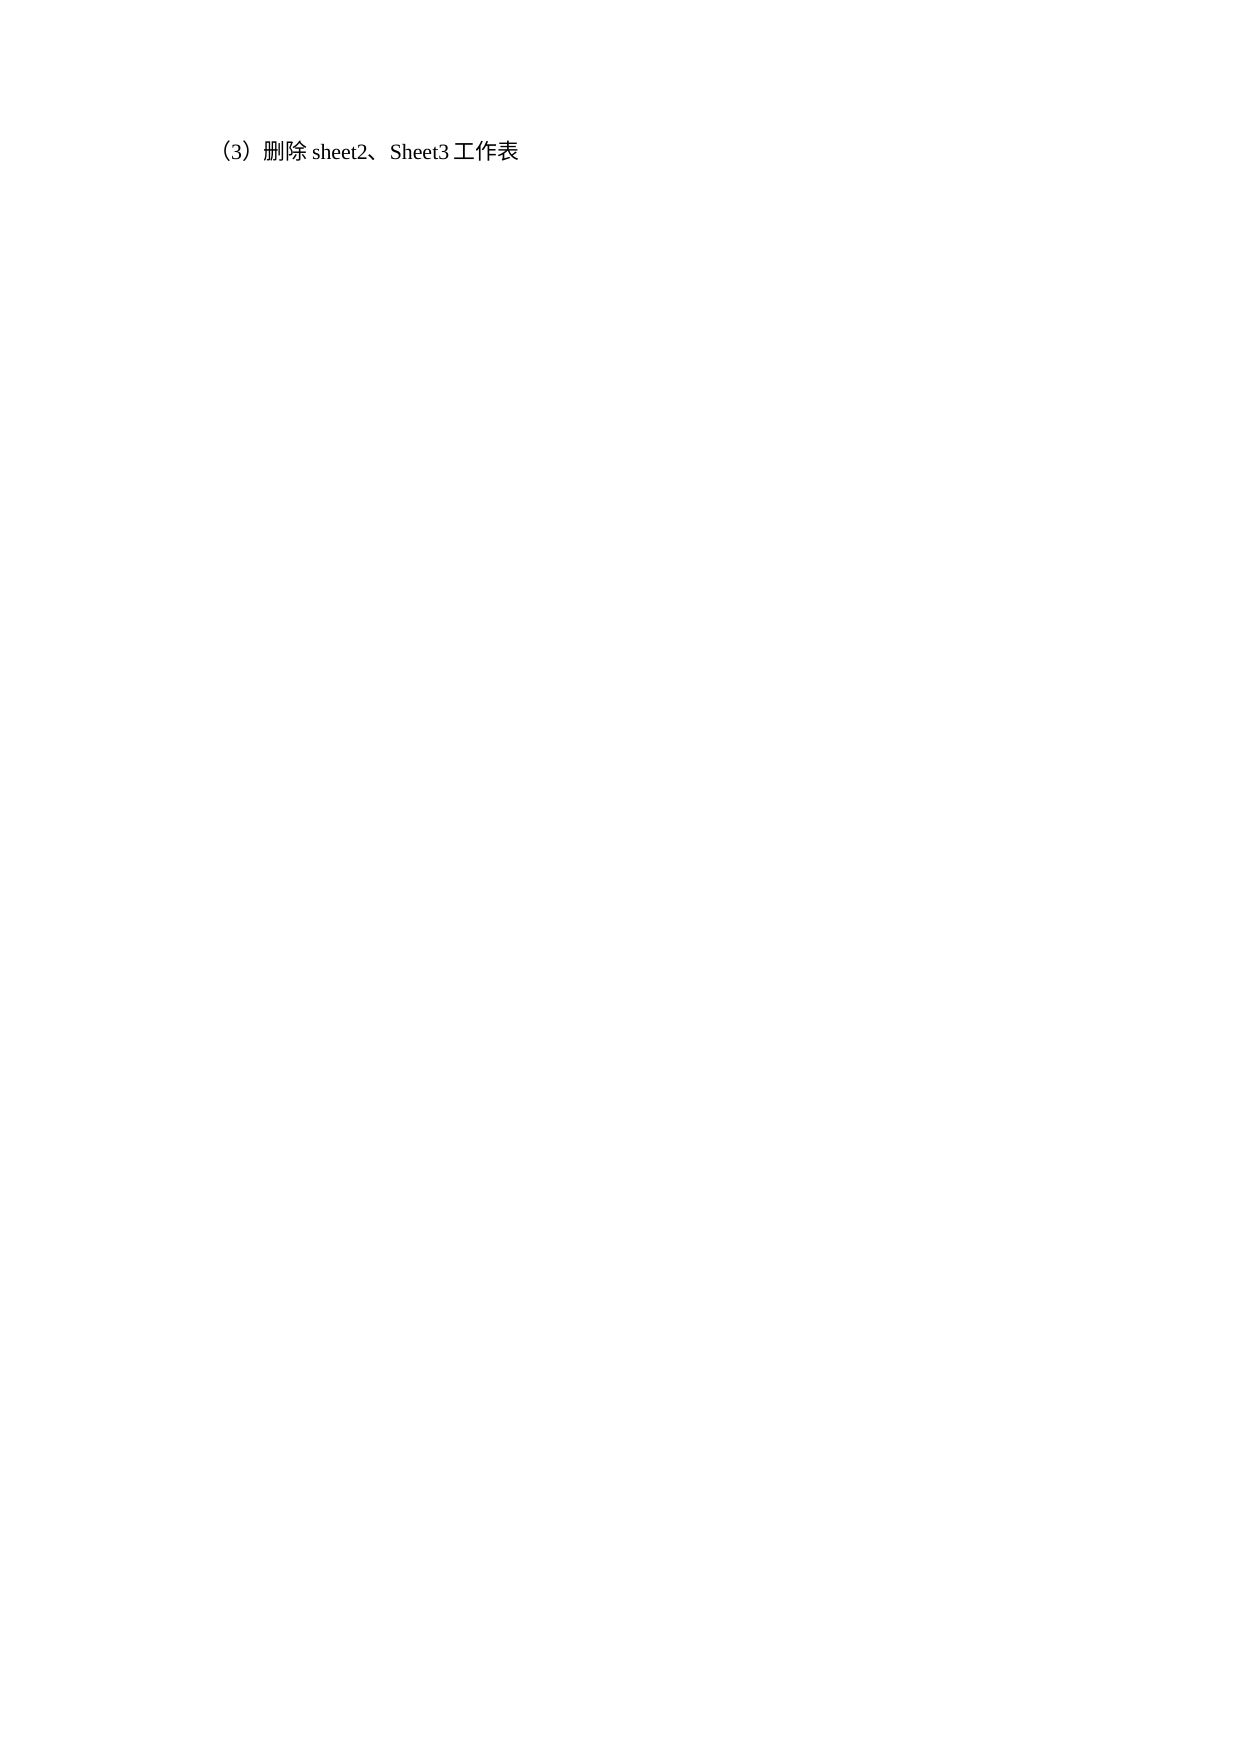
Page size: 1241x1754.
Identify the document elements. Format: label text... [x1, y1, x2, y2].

text （3）删除sheet2、Sheet3工作表 [165, 129, 1075, 167]
